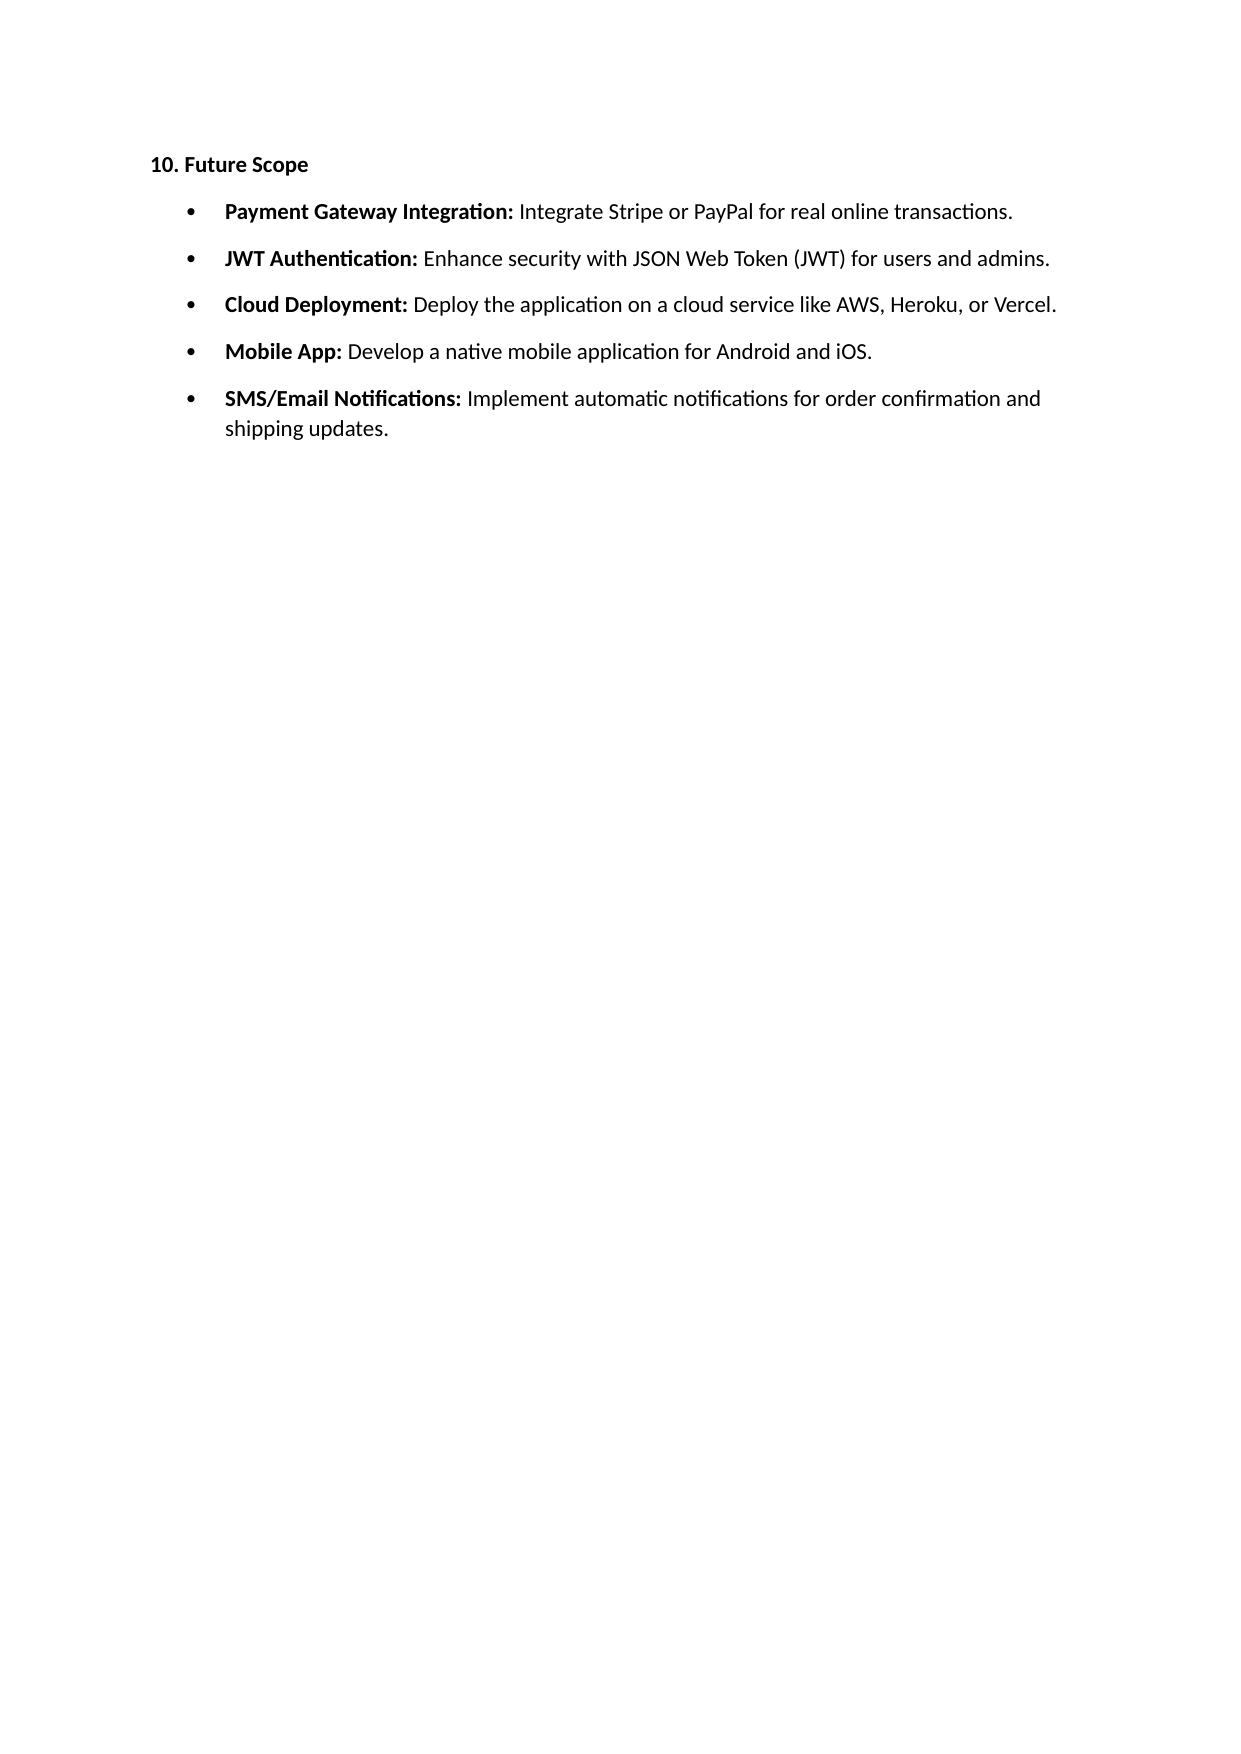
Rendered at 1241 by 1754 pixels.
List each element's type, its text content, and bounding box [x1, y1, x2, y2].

list JWT Authentication: Enhance security with JSON Web Token (JWT) for users and admins. [187, 244, 1090, 272]
list Cloud Deployment: Deploy the application on a cloud service like AWS, Heroku, or Vercel. [187, 291, 1090, 319]
list SMS/Email Notifications: Implement automatic notifications for order confirmation and shipping updates. [187, 384, 1090, 443]
list Payment Gateway Integration: Integrate Stripe or PayPal for real online transactions. [187, 197, 1090, 225]
text 10. Future Scope [150, 150, 1090, 178]
list Mobile App: Develop a native mobile application for Android and iOS. [187, 337, 1090, 366]
